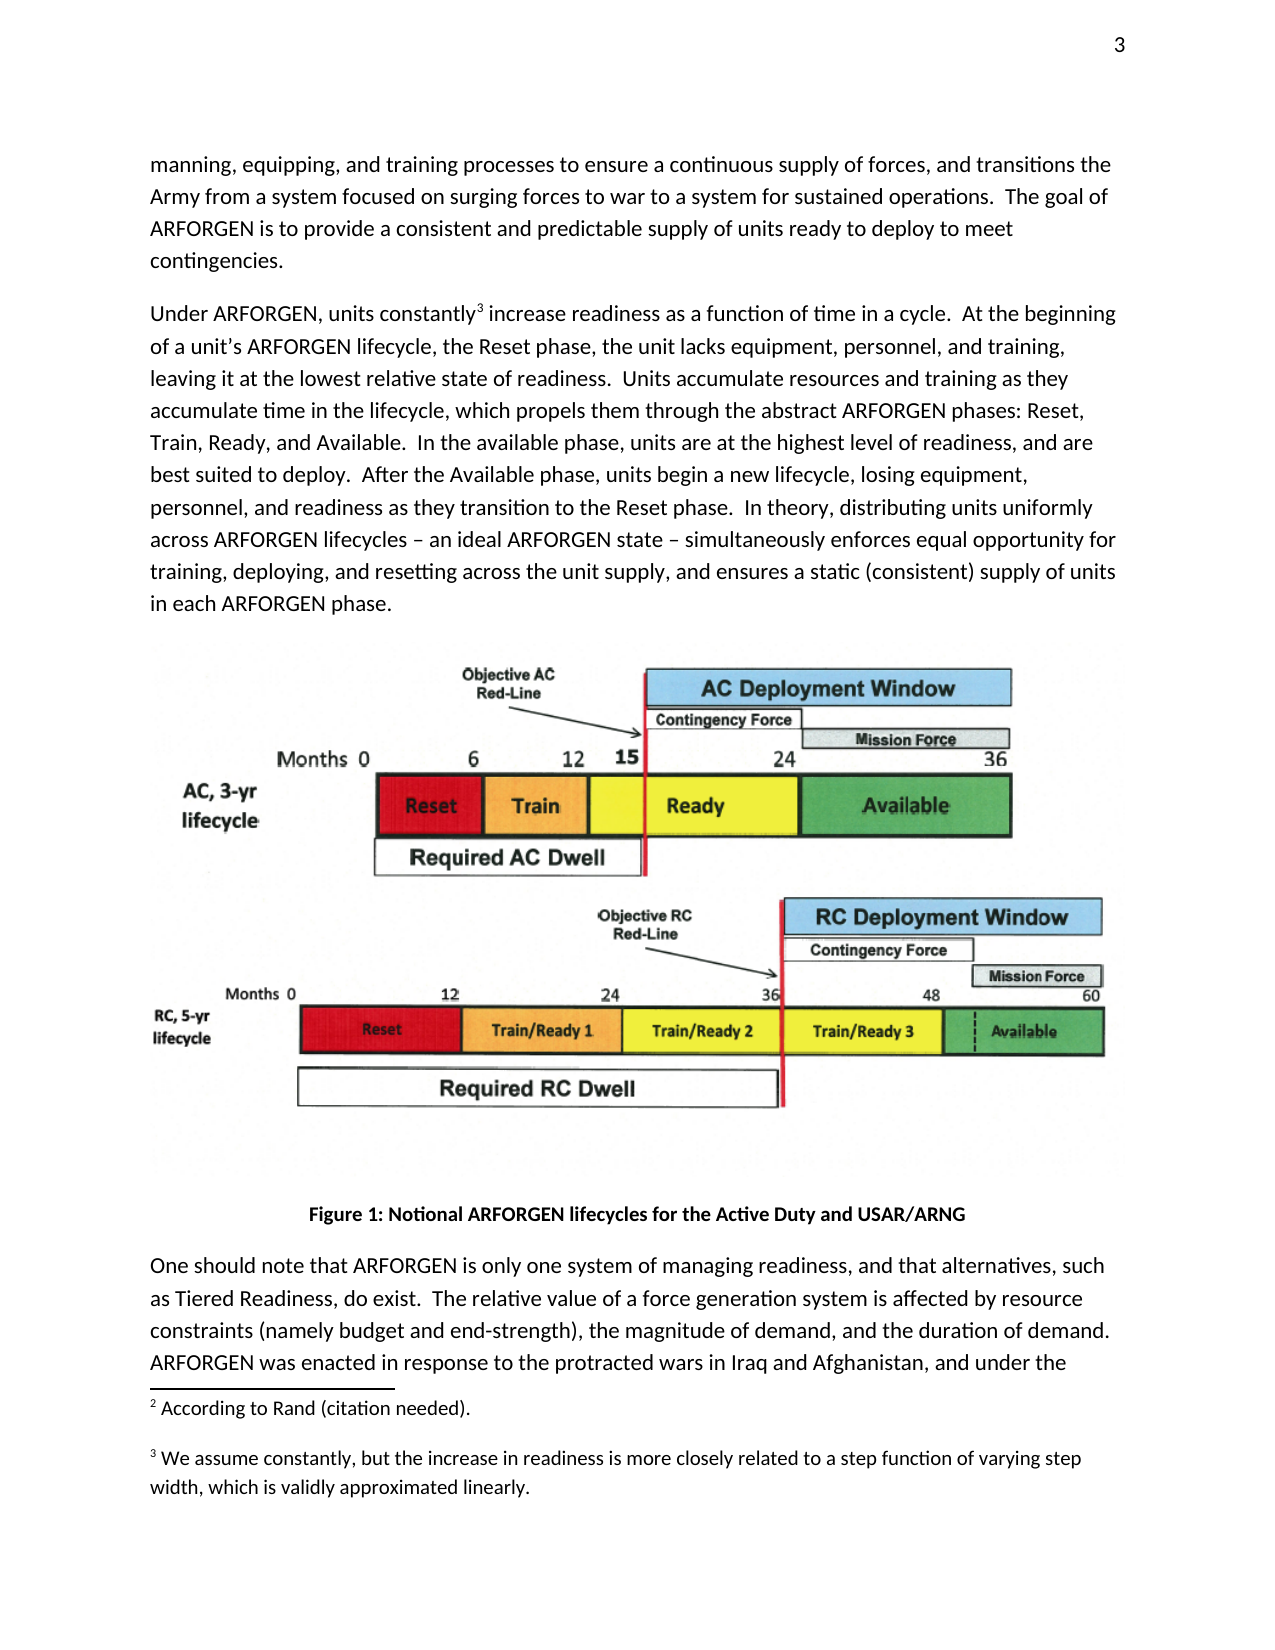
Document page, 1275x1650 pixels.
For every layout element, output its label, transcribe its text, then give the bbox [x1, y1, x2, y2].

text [150, 150, 1125, 274]
text Under ARFORGEN, units constantly increase readiness as a function of time in a cycle. At the beginning of a unit’s ARFORGEN lifecycle, the Reset phase, the unit lacks equipment, personnel, and training, leaving it at the lowest relative state of readiness. Units accumulate resources and training as they accumulate time in the lifecycle, which propels them through the abstract ARFORGEN phases: Reset, Train, Ready, and Available. In the available phase, units are at the highest level of readiness, and are best suited to deploy. After the Available phase, units begin a new lifecycle, losing equipment, personnel, and readiness as they transition to the Reset phase. In theory, distributing units uniformly across ARFORGEN lifecycles – an ideal ARFORGEN state – simultaneously enforces equal opportunity for training, deploying, and resetting across the unit supply, and ensures a static (consistent) supply of units in each ARFORGEN phase. [150, 299, 1125, 617]
picture [150, 642, 1125, 1177]
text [150, 1252, 1125, 1376]
